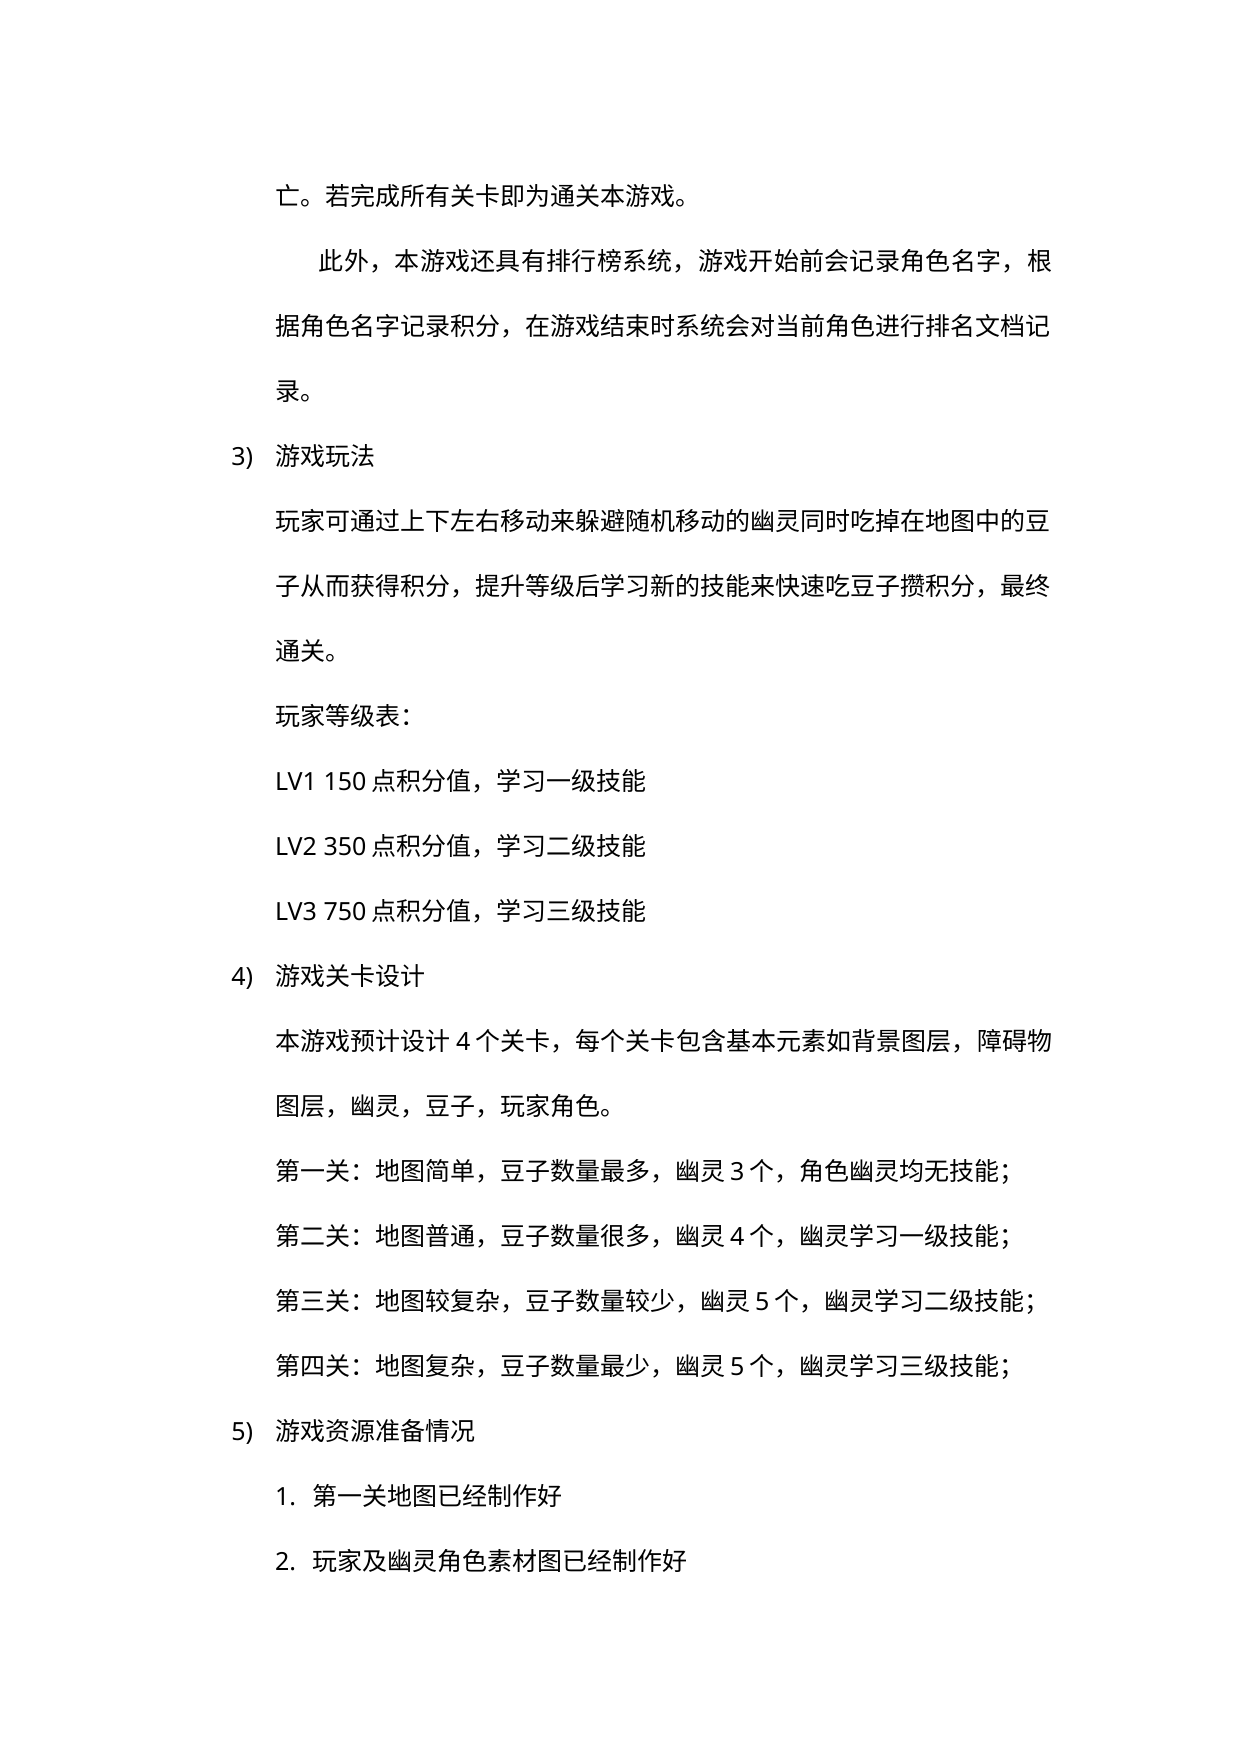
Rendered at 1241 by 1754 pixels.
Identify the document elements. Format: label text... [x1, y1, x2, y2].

text 第四关：地图复杂，豆子数量最少，幽灵5个，幽灵学习三级技能； [275, 1332, 1053, 1397]
text LV2 350点积分值，学习二级技能 [275, 812, 1053, 877]
list 游戏玩法 [231, 422, 1053, 487]
text 第一关：地图简单，豆子数量最多，幽灵3个，角色幽灵均无技能； [275, 1137, 1053, 1202]
text 此外，本游戏还具有排行榜系统，游戏开始前会记录角色名字，根据角色名字记录积分，在游戏结束时系统会对当前角色进行排名文档记录。 [275, 227, 1053, 422]
text LV3 750点积分值，学习三级技能 [275, 877, 1053, 942]
list 第一关地图已经制作好 [275, 1462, 1053, 1527]
list 游戏关卡设计 [231, 942, 1053, 1007]
text LV1 150点积分值，学习一级技能 [275, 747, 1053, 812]
text 玩家可通过上下左右移动来躲避随机移动的幽灵同时吃掉在地图中的豆子从而获得积分，提升等级后学习新的技能来快速吃豆子攒积分，最终通关。 [275, 487, 1053, 682]
text 第二关：地图普通，豆子数量很多，幽灵4个，幽灵学习一级技能； [275, 1202, 1053, 1267]
list 游戏资源准备情况 [231, 1397, 1053, 1462]
text 第三关：地图较复杂，豆子数量较少，幽灵5个，幽灵学习二级技能； [275, 1267, 1053, 1332]
text 玩家等级表： [275, 682, 1053, 747]
text 本游戏预计设计4个关卡，每个关卡包含基本元素如背景图层，障碍物图层，幽灵，豆子，玩家角色。 [275, 1007, 1053, 1137]
list 玩家及幽灵角色素材图已经制作好 [275, 1527, 1053, 1592]
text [275, 162, 1053, 227]
